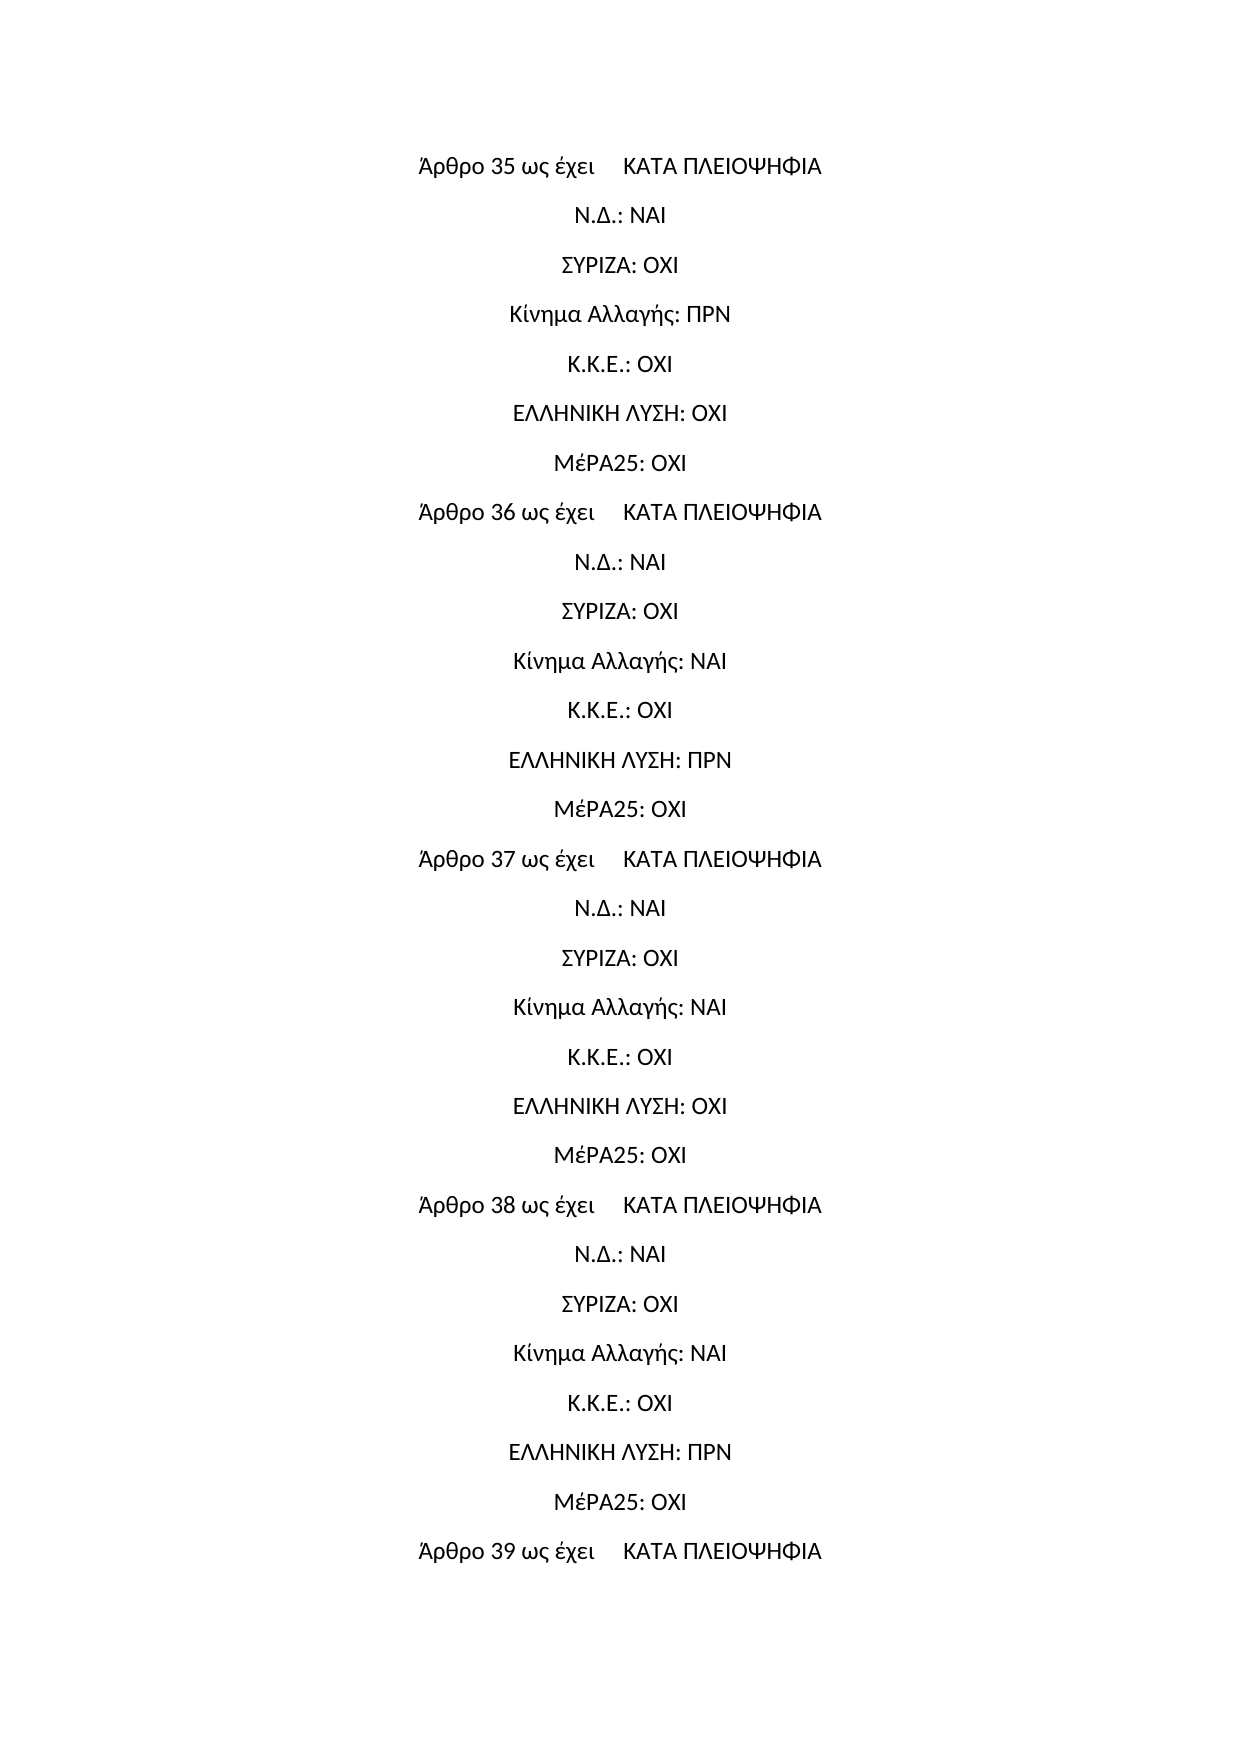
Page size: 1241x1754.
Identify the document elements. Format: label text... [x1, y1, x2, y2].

table_cell ΣΥΡΙΖΑ: OXI [264, 249, 976, 298]
table_cell Άρθρο 39 ως έχει ΚΑΤΑ ΠΛΕΙΟΨΗΦΙΑ [264, 1535, 976, 1585]
table_cell Άρθρο 36 ως έχει ΚΑΤΑ ΠΛΕΙΟΨΗΦΙΑ [264, 496, 976, 546]
table_cell ΕΛΛΗΝΙΚΗ ΛΥΣΗ: OXI [264, 398, 976, 447]
table_cell Κ.Κ.Ε.: OXI [264, 694, 976, 744]
table_cell Κίνημα Αλλαγής: ΠΡΝ [264, 299, 976, 348]
table_cell ΜέΡΑ25: OXI [264, 1486, 976, 1535]
table_cell Ν.Δ.: ΝΑΙ [264, 200, 976, 249]
table_cell Άρθρο 38 ως έχει ΚΑΤΑ ΠΛΕΙΟΨΗΦΙΑ [264, 1189, 976, 1238]
table_cell Ν.Δ.: ΝΑΙ [264, 892, 976, 942]
table_cell ΜέΡΑ25: OXI [264, 793, 976, 843]
table_cell Κ.Κ.Ε.: OXI [264, 1041, 976, 1090]
table_cell Κίνημα Αλλαγής: ΝΑΙ [264, 1338, 976, 1387]
table_cell Άρθρο 35 ως έχει ΚΑΤΑ ΠΛΕΙΟΨΗΦΙΑ [264, 150, 976, 199]
table_cell Κίνημα Αλλαγής: ΝΑΙ [264, 991, 976, 1041]
table_cell Κ.Κ.Ε.: OXI [264, 348, 976, 397]
table_cell Άρθρο 37 ως έχει ΚΑΤΑ ΠΛΕΙΟΨΗΦΙΑ [264, 843, 976, 892]
table_cell Ν.Δ.: ΝΑΙ [264, 546, 976, 595]
table_cell ΜέΡΑ25: OXI [264, 447, 976, 496]
table_cell Κ.Κ.Ε.: OXI [264, 1387, 976, 1436]
table_cell ΕΛΛΗΝΙΚΗ ΛΥΣΗ: ΠΡΝ [264, 744, 976, 793]
table_cell ΣΥΡΙΖΑ: OXI [264, 595, 976, 645]
table_cell ΕΛΛΗΝΙΚΗ ΛΥΣΗ: OXI [264, 1090, 976, 1139]
table_cell Κίνημα Αλλαγής: ΝΑΙ [264, 645, 976, 694]
table_cell ΣΥΡΙΖΑ: OXI [264, 1288, 976, 1337]
table_cell Ν.Δ.: ΝΑΙ [264, 1239, 976, 1288]
table_cell ΕΛΛΗΝΙΚΗ ΛΥΣΗ: ΠΡΝ [264, 1436, 976, 1486]
table_cell ΜέΡΑ25: OXI [264, 1140, 976, 1189]
table_cell ΣΥΡΙΖΑ: OXI [264, 942, 976, 991]
